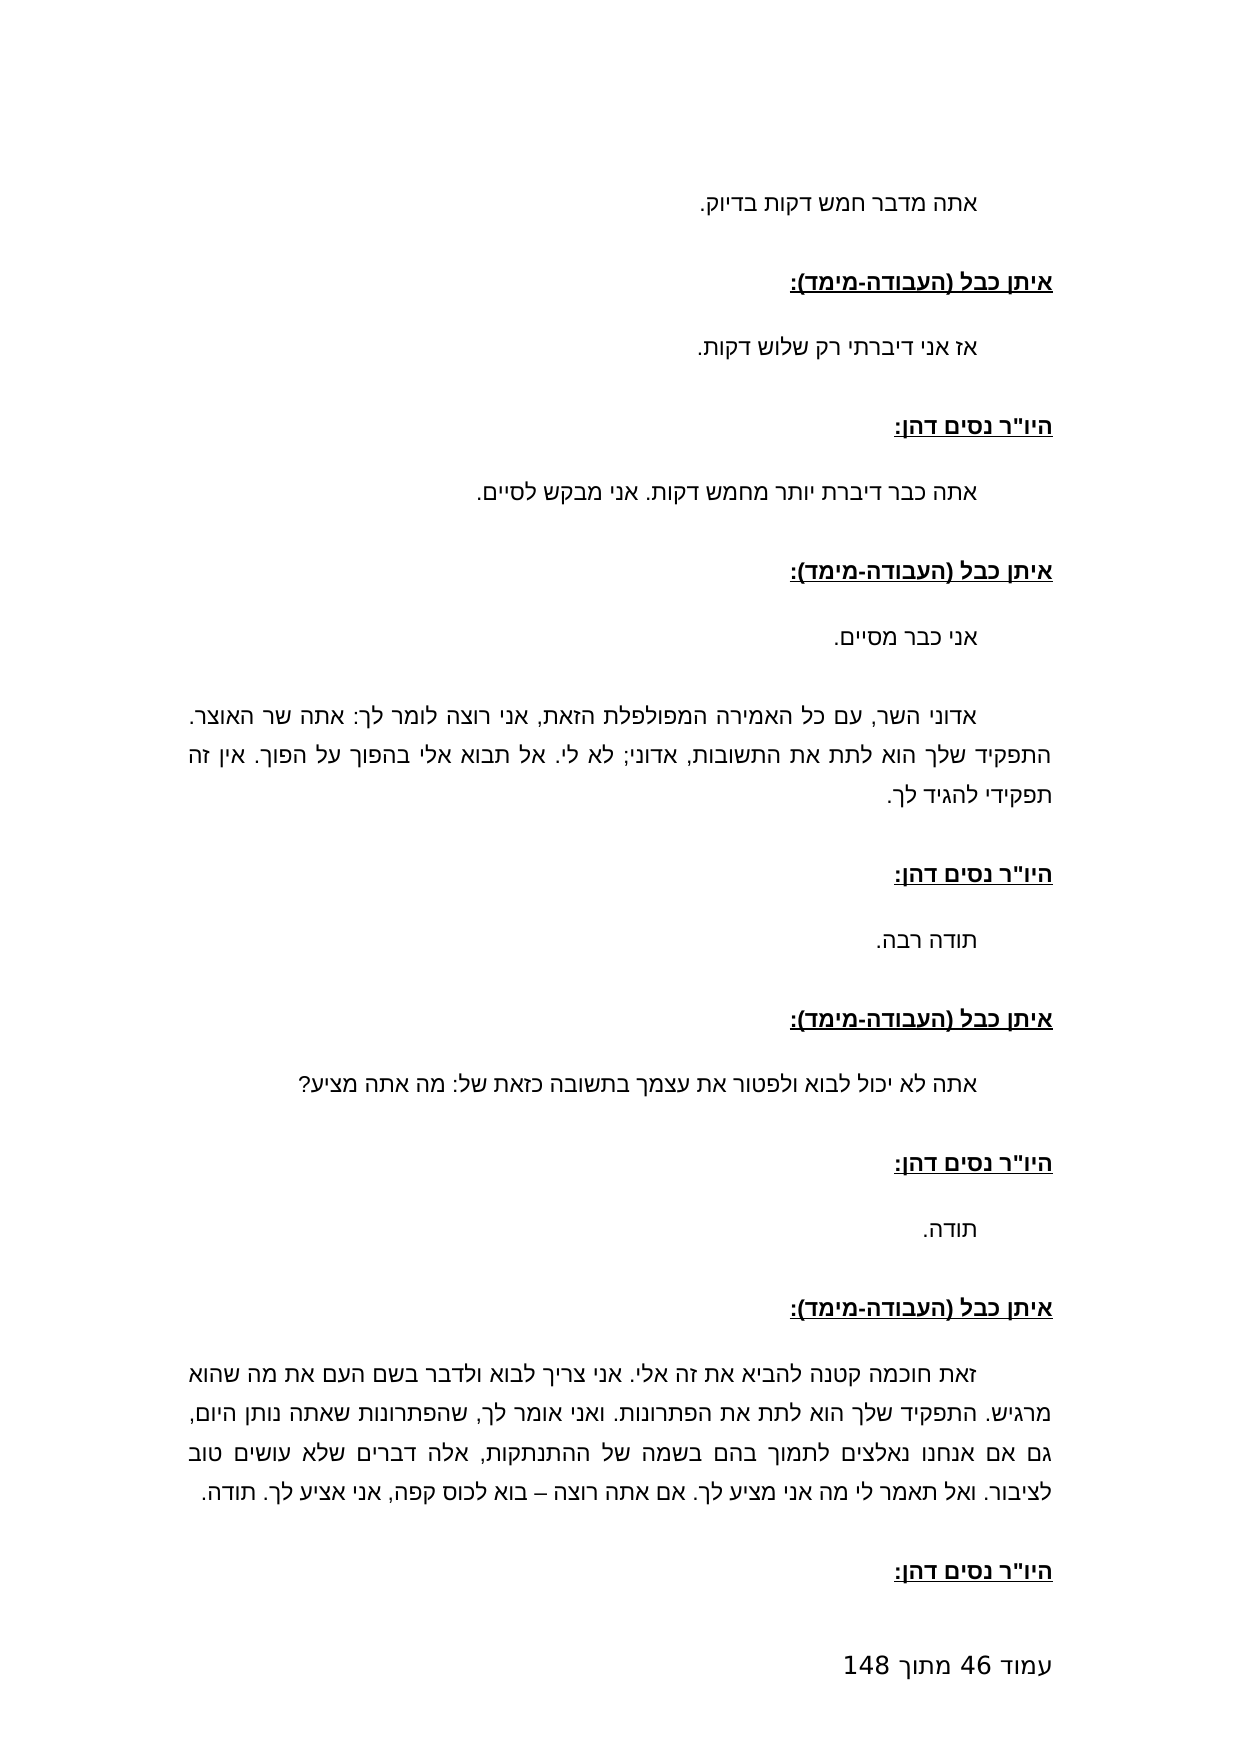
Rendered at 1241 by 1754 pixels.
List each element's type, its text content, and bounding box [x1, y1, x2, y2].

text אתה לא יכול לבוא ולפטור את עצמך בתשובה כזאת של: מה אתה מציע? [187, 1071, 1053, 1098]
text היו"ר נסים דהן: [187, 861, 1053, 887]
text תודה. [187, 1216, 1053, 1242]
text היו"ר נסים דהן: [187, 1558, 1053, 1585]
text איתן כבל (העבודה-מימד): [187, 1006, 1053, 1032]
text היו"ר נסים דהן: [187, 1150, 1053, 1177]
text איתן כבל (העבודה-מימד): [187, 268, 1053, 295]
text היו"ר נסים דהן: [187, 413, 1053, 439]
text איתן כבל (העבודה-מימד): [187, 1295, 1053, 1321]
text זאת חוכמה קטנה להביא את זה אלי. אני צריך לבוא ולדבר בשם העם את מה שהוא מרגיש. התפקיד שלך הוא לתת את הפתרונות. ואני אומר לך, שהפתרונות שאתה נותן היום, גם אם אנחנו נאלצים לתמוך בהם בשמה של ההתנתקות, אלה דברים שלא עושים טוב לציבור. ואל תאמר לי מה אני מציע לך. אם אתה רוצה – בוא לכוס קפה, אני אציע לך. תודה. [187, 1361, 1053, 1506]
text אז אני דיברתי רק שלוש דקות. [187, 334, 1053, 361]
text אדוני השר, עם כל האמירה המפולפלת הזאת, אני רוצה לומר לך: אתה שר האוצר. התפקיד שלך הוא לתת את התשובות, אדוני; לא לי. אל תבוא אלי בהפוך על הפוך. אין זה תפקידי להגיד לך. [187, 703, 1053, 808]
text אתה כבר דיברת יותר מחמש דקות. אני מבקש לסיים. [187, 479, 1053, 505]
text אתה מדבר חמש דקות בדיוק. [187, 189, 1053, 216]
text איתן כבל (העבודה-מימד): [187, 558, 1053, 584]
text אני כבר מסיים. [187, 624, 1053, 650]
text תודה רבה. [187, 927, 1053, 953]
